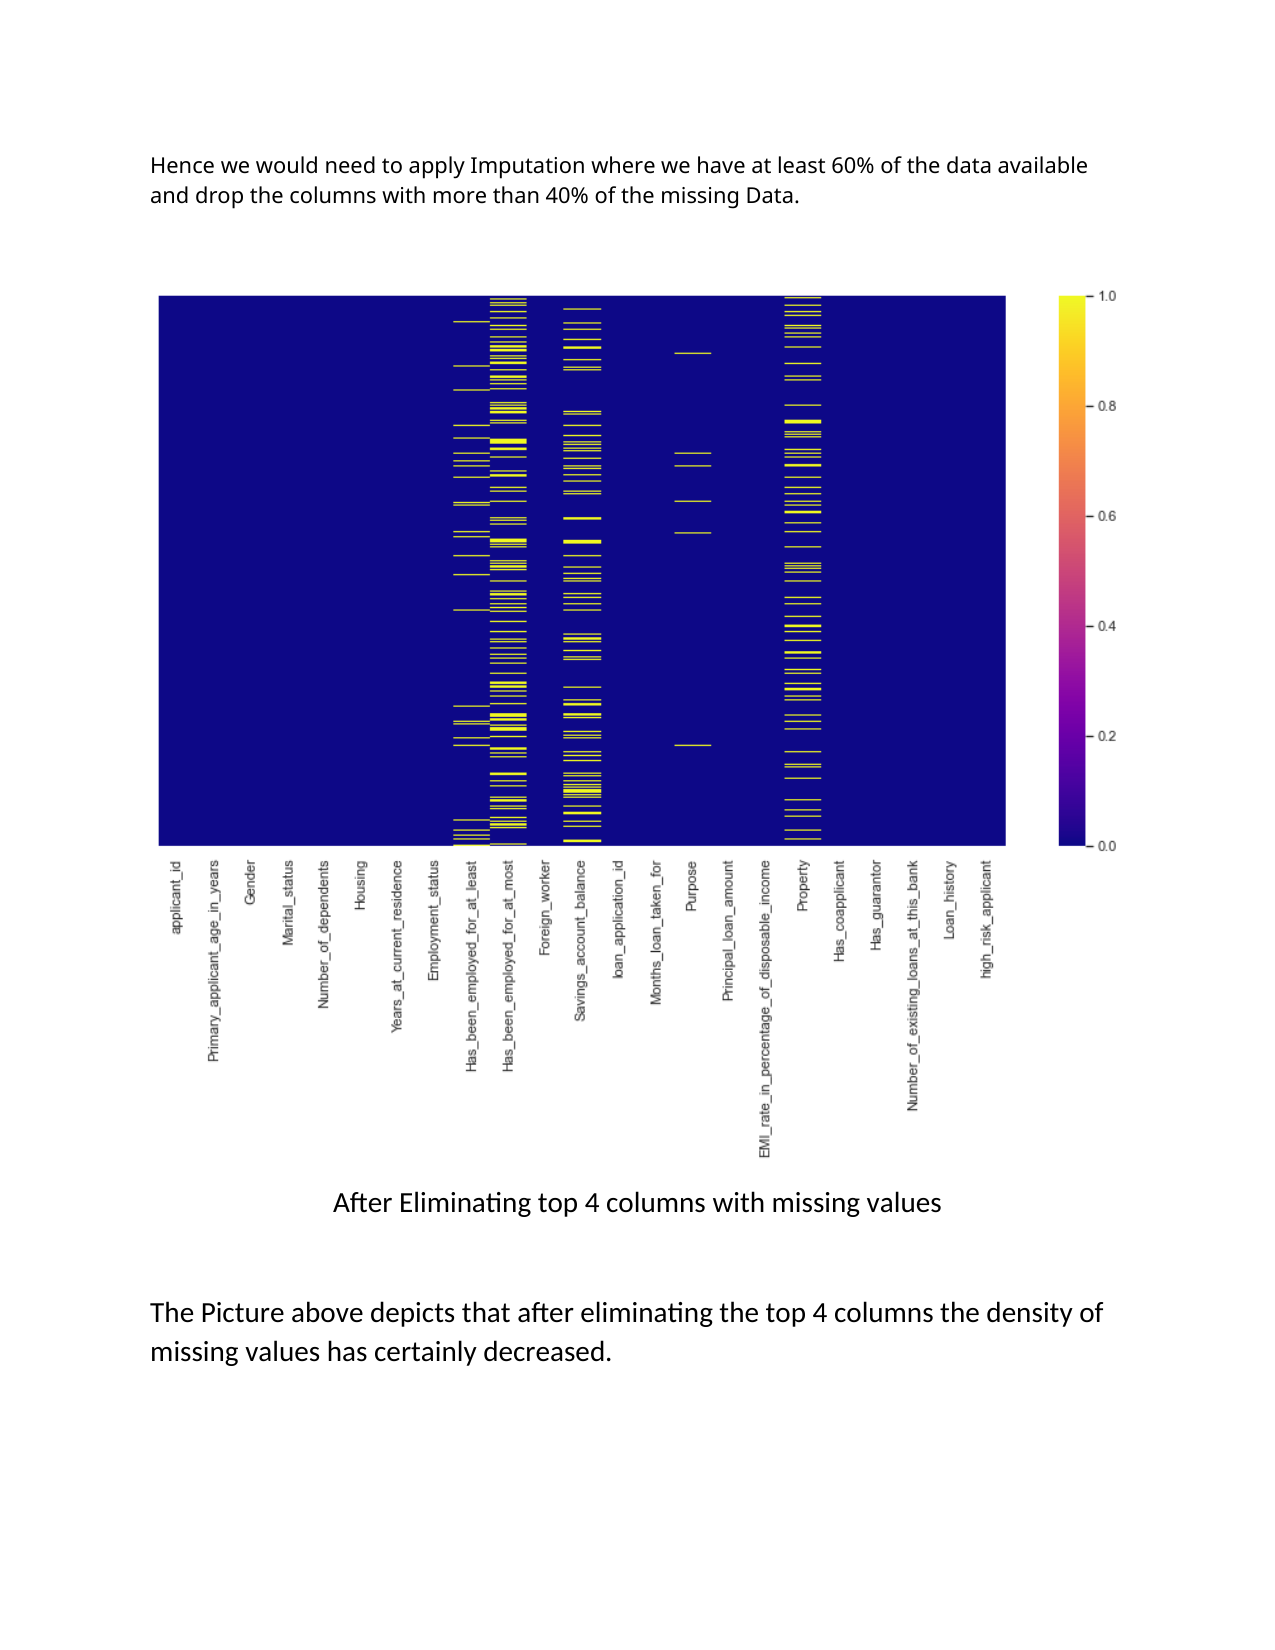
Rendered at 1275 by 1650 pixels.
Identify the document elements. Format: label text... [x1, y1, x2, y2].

picture [150, 282, 1125, 1166]
text After Eliminating top 4 columns with missing values [150, 1184, 1125, 1220]
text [150, 150, 1125, 209]
text The Picture above depicts that after eliminating the top 4 columns the density of missing values has certainly decreased. [150, 1294, 1125, 1369]
